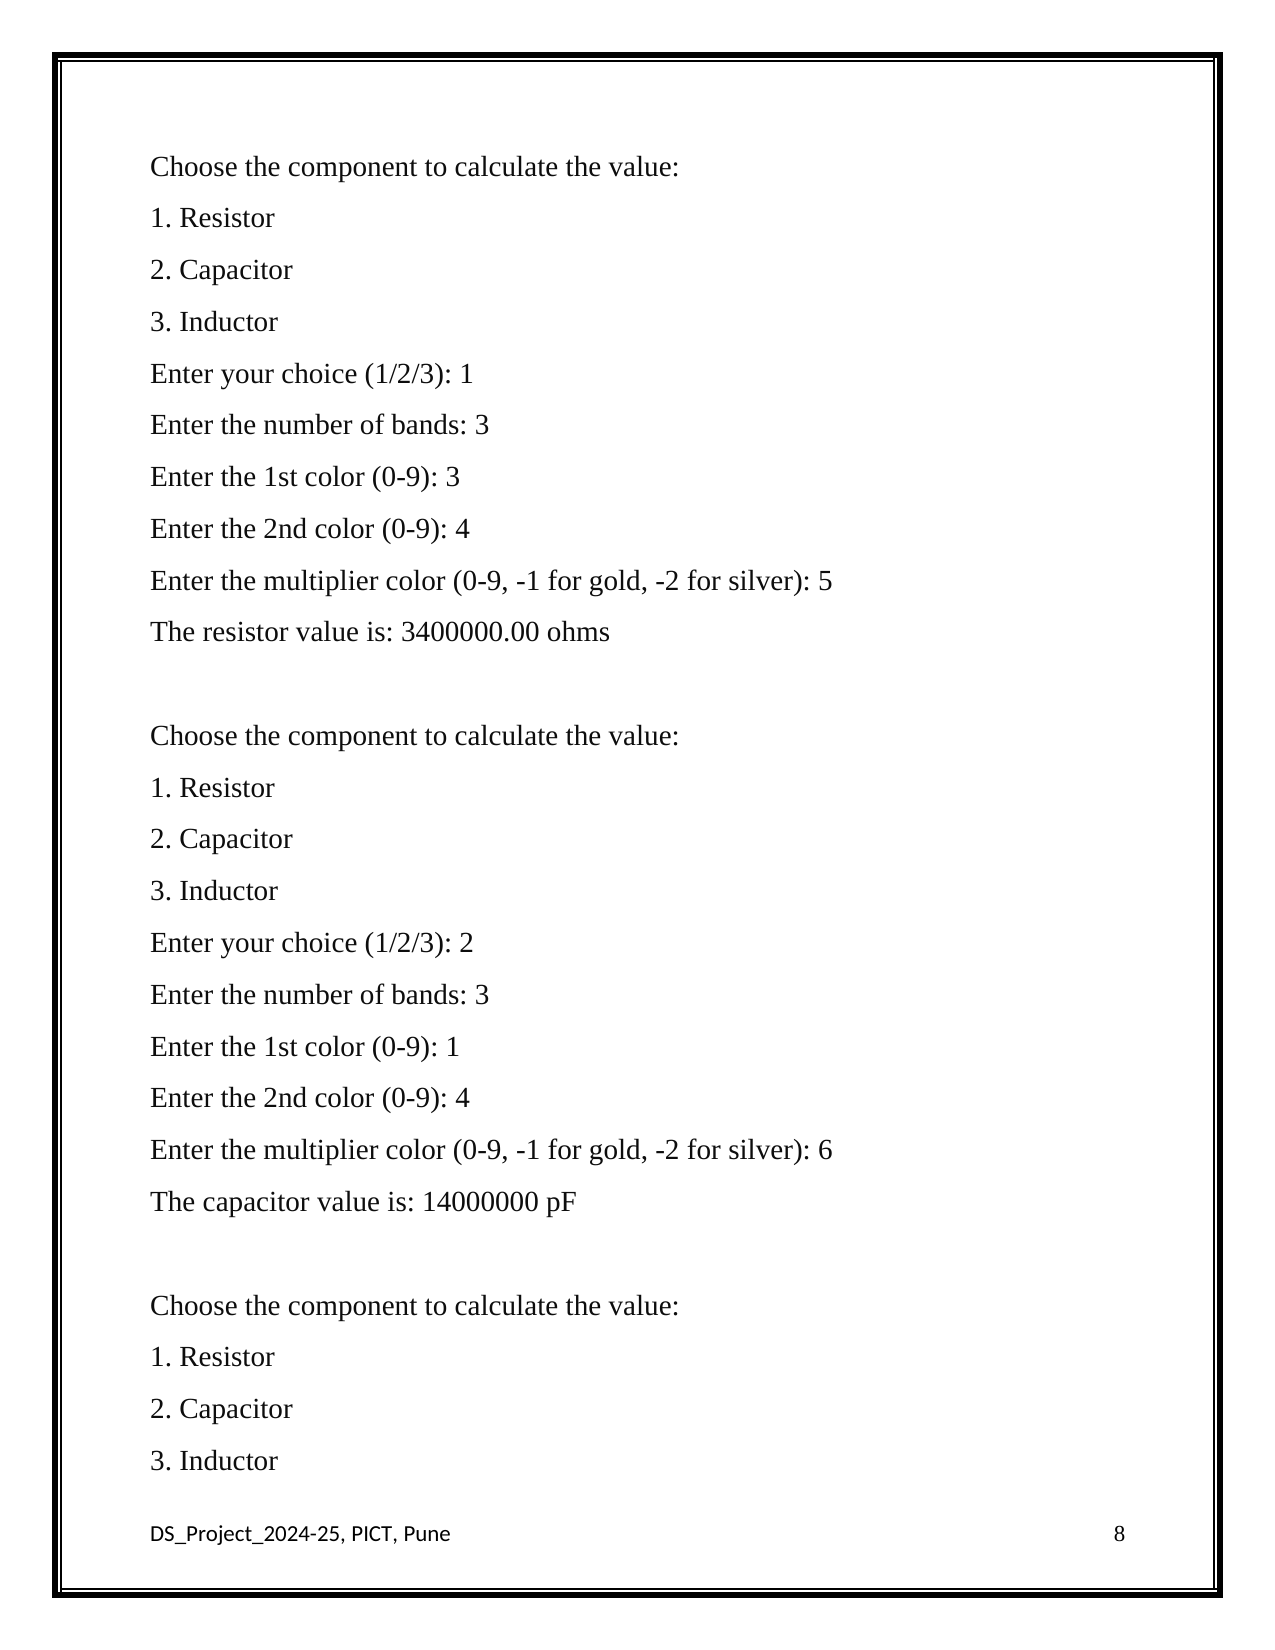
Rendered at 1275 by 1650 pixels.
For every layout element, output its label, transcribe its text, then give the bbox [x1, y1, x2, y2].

subtitle 3. Inductor [150, 866, 1137, 909]
subtitle Enter the 2nd color (0-9): 4 [150, 504, 1137, 547]
subtitle 3. Inductor [150, 297, 1137, 340]
subtitle Enter the 2nd color (0-9): 4 [150, 1073, 1137, 1116]
subtitle Enter the multiplier color (0-9, -1 for gold, -2 for silver): 6 [150, 1125, 1137, 1168]
subtitle 1. Resistor [150, 193, 1137, 236]
subtitle 2. Capacitor [150, 245, 1137, 288]
subtitle The resistor value is: 3400000.00 ohms [150, 608, 1137, 651]
subtitle Choose the component to calculate the value: [150, 142, 1137, 184]
subtitle Choose the component to calculate the value: [150, 1281, 1137, 1323]
subtitle Enter the 1st color (0-9): 1 [150, 1022, 1137, 1065]
subtitle Enter your choice (1/2/3): 1 [150, 349, 1137, 392]
subtitle Enter the number of bands: 3 [150, 401, 1137, 443]
subtitle Choose the component to calculate the value: [150, 711, 1137, 754]
subtitle Enter the 1st color (0-9): 3 [150, 452, 1137, 495]
subtitle Enter the multiplier color (0-9, -1 for gold, -2 for silver): 5 [150, 556, 1137, 599]
subtitle 1. Resistor [150, 1332, 1137, 1375]
subtitle The capacitor value is: 14000000 pF [150, 1177, 1137, 1220]
subtitle 2. Capacitor [150, 815, 1137, 858]
subtitle Enter the number of bands: 3 [150, 970, 1137, 1013]
subtitle 1. Resistor [150, 763, 1137, 806]
subtitle Enter your choice (1/2/3): 2 [150, 918, 1137, 961]
subtitle 3. Inductor [150, 1436, 1137, 1479]
subtitle 2. Capacitor [150, 1384, 1137, 1427]
